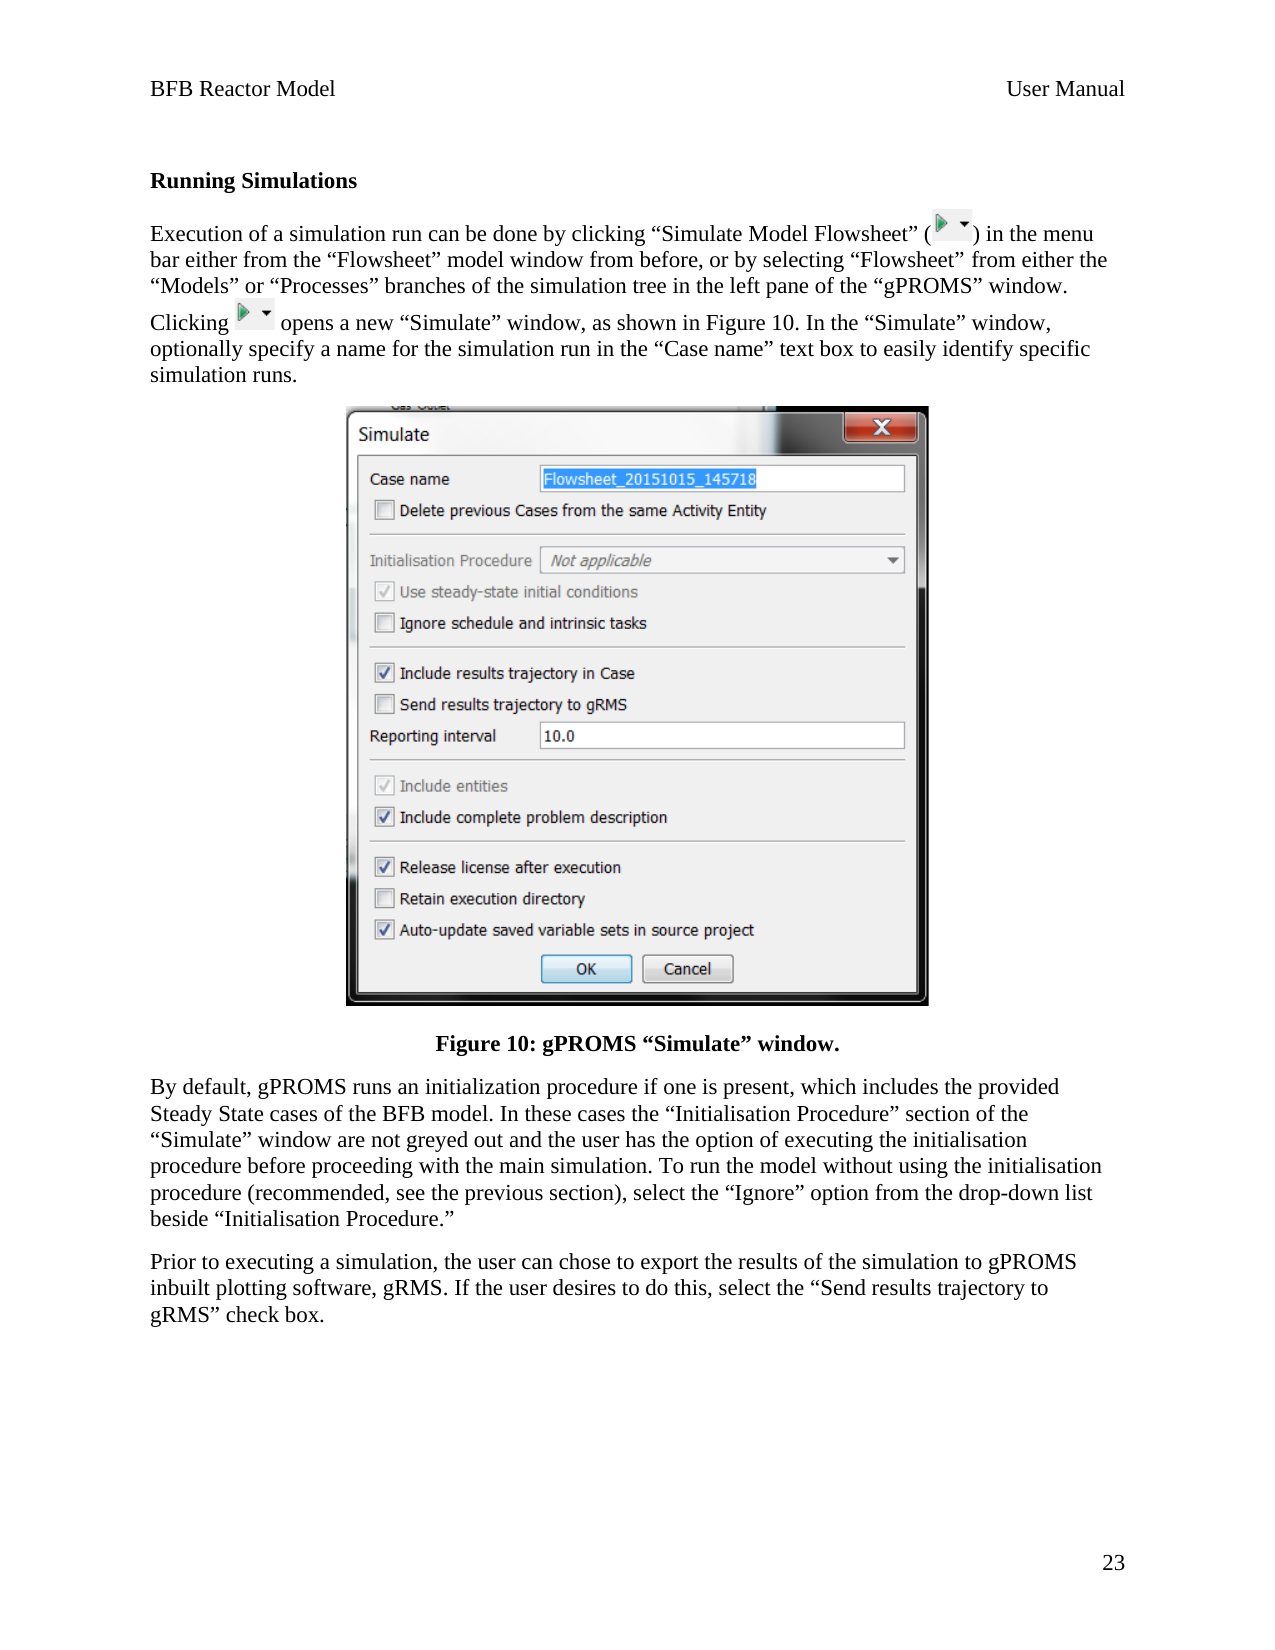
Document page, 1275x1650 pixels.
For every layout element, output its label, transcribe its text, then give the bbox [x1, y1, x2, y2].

picture [346, 406, 929, 1006]
picture [234, 298, 275, 330]
text Running Simulations [150, 167, 1125, 193]
text By default, gPROMS runs an initialization procedure if one is present, which includes the provided Steady State cases of the BFB model. In these cases the “Initialisation Procedure” section of the “Simulate” window are not greyed out and the user has the option of executing the initialisation procedure before proceeding with the main simulation. To run the model without using the initialisation procedure (recommended, see the previous section), select the “Ignore” option from the drop-down list beside “Initialisation Procedure.” [150, 1073, 1125, 1231]
text Prior to executing a simulation, the user can chose to export the results of the simulation to gPROMS inbuilt plotting software, gRMS. If the user desires to do this, select the “Send results trajectory to gRMS” check box. [150, 1248, 1125, 1327]
picture [932, 209, 973, 241]
text Execution of a simulation run can be done by clicking “Simulate Model Flowsheet” () in the menu bar either from the “Flowsheet” model window from before, or by selecting “Flowsheet” from either the “Models” or “Processes” branches of the simulation tree in the left pane of the “gPROMS” window. Clicking opens a new “Simulate” window, as shown in Figure 10. In the “Simulate” window, optionally specify a name for the simulation run in the “Case name” text box to easily identify specific simulation runs. [150, 210, 1125, 388]
